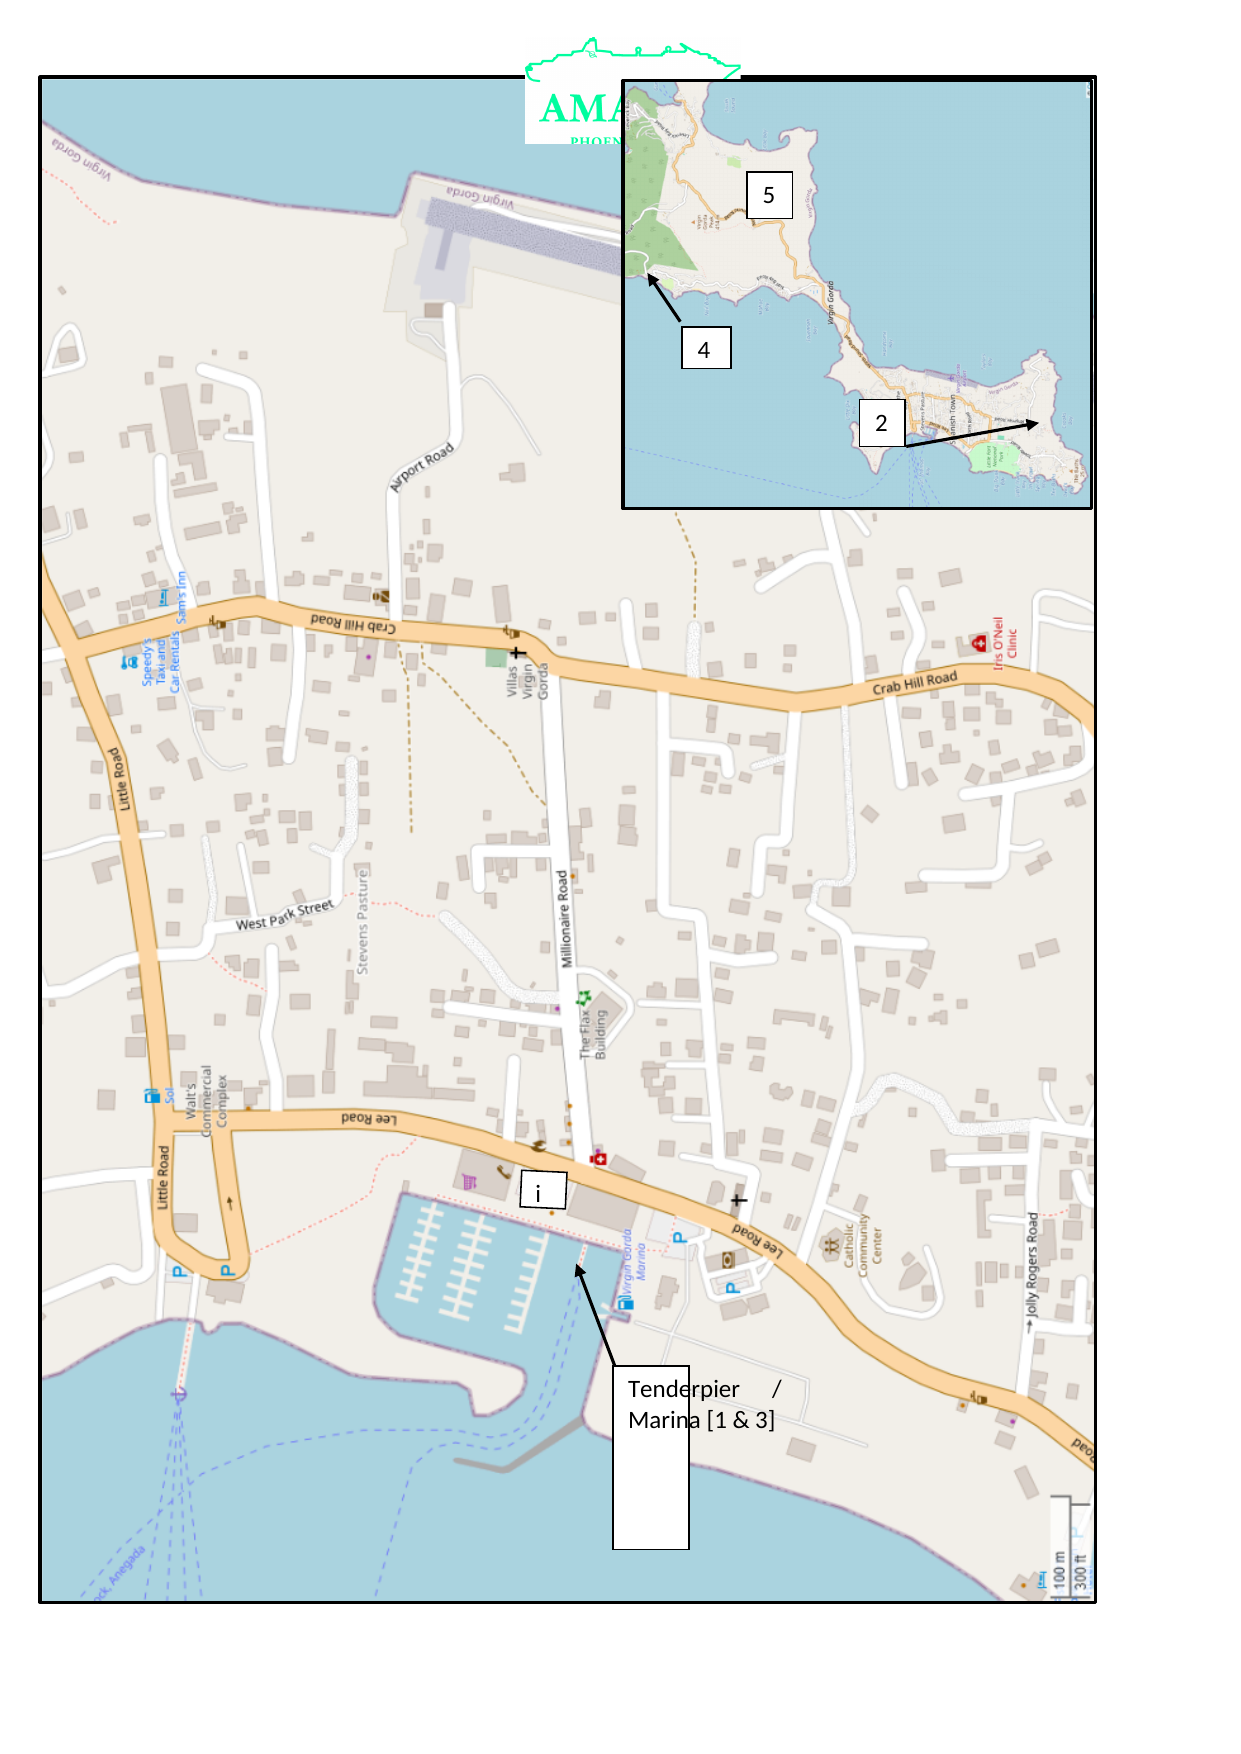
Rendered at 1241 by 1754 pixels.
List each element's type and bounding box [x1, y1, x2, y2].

picture [625, 82, 1090, 507]
picture [43, 37, 1093, 1601]
